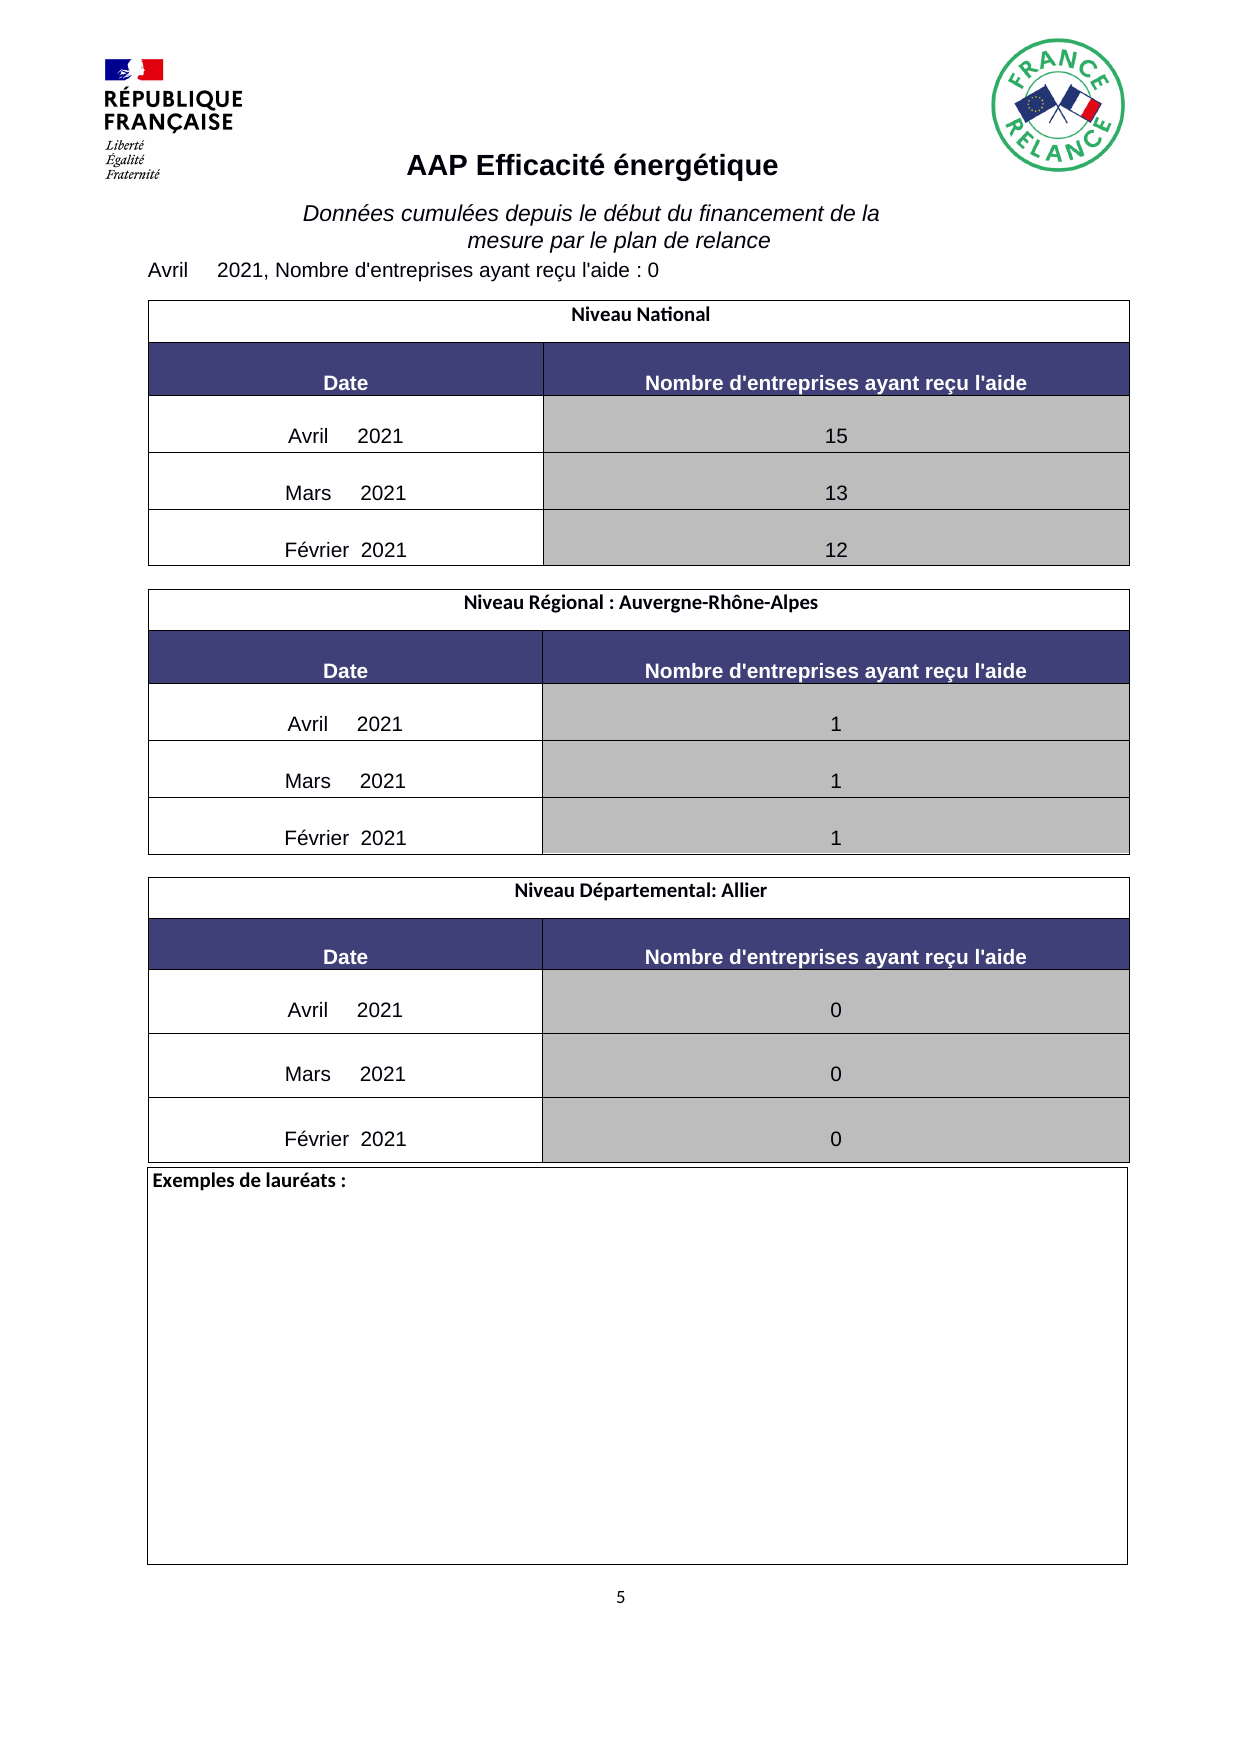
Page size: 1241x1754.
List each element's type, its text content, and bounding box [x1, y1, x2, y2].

table_cell Février 2021 [149, 510, 543, 565]
table_cell Nombre d'entreprises ayant reçu l'aide [543, 631, 1129, 683]
table_cell Avril 2021 [149, 970, 542, 1033]
table_cell Mars 2021 [149, 1034, 542, 1097]
table_cell 12 [544, 510, 1129, 565]
table_cell 1 [543, 798, 1129, 853]
table_cell Nombre d'entreprises ayant reçu l'aide [544, 343, 1129, 395]
table_cell 13 [544, 453, 1129, 509]
picture [84, 39, 258, 197]
table_cell Avril 2021 [149, 684, 542, 740]
table_cell 15 [544, 396, 1129, 452]
table_cell Avril 2021 [149, 396, 543, 452]
text Avril 2021, Nombre d'entreprises ayant reçu l'aide : 0 [148, 258, 1093, 282]
table_header Niveau National [149, 301, 1129, 342]
table_cell Mars 2021 [149, 453, 543, 509]
table_cell Février 2021 [149, 1098, 542, 1162]
table_header Niveau Départemental: Allier [149, 878, 1129, 918]
table_cell 0 [543, 1098, 1129, 1162]
picture [926, 17, 1182, 185]
table_cell 1 [543, 684, 1129, 740]
text AAP Efficacité énergétique [258, 148, 926, 181]
table_cell Nombre d'entreprises ayant reçu l'aide [543, 919, 1129, 969]
table_cell Date [149, 631, 542, 683]
text Données cumulées depuis le début du financement de la mesure par le plan de relance [148, 200, 1093, 253]
table_cell Mars 2021 [149, 741, 542, 797]
table_cell Date [149, 343, 543, 395]
table_cell 1 [543, 741, 1129, 797]
table_cell Date [149, 919, 542, 969]
table_cell Février 2021 [149, 798, 542, 853]
table_cell 0 [543, 970, 1129, 1033]
table_cell 0 [543, 1034, 1129, 1097]
table_header Niveau Régional : Auvergne-Rhône-Alpes [149, 590, 1129, 630]
